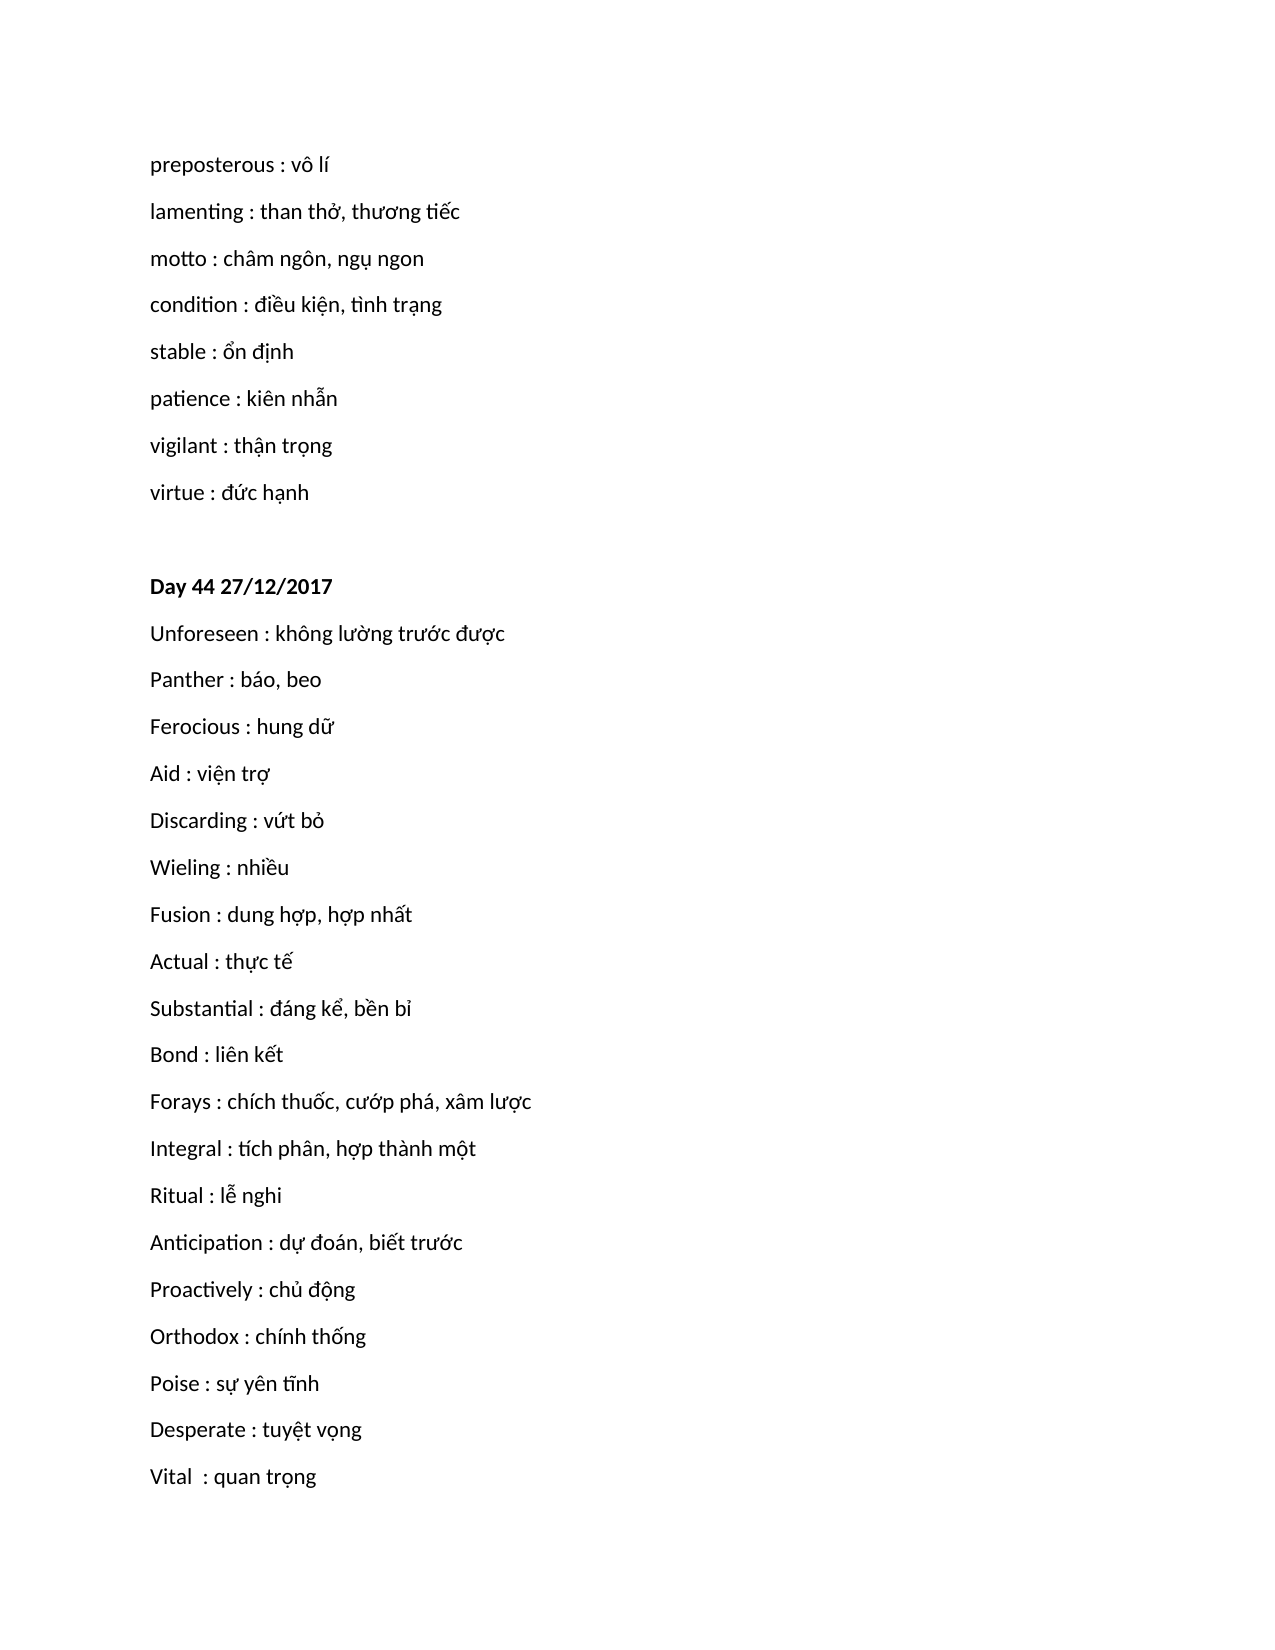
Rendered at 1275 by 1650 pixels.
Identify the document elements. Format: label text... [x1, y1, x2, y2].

text Anticipation : dự đoán, biết trước [150, 1228, 1125, 1256]
text preposterous : vô lí [150, 150, 1125, 178]
text Wieling : nhiều [150, 853, 1125, 881]
text Proactively : chủ động [150, 1275, 1125, 1303]
text lamenting : than thở, thương tiếc [150, 197, 1125, 225]
text condition : điều kiện, tình trạng [150, 291, 1125, 319]
text Day 44 27/12/2017 [150, 572, 1125, 600]
text Ritual : lễ nghi [150, 1181, 1125, 1209]
text stable : ổn định [150, 337, 1125, 366]
text Ferocious : hung dữ [150, 712, 1125, 741]
text Unforeseen : không lường trước được [150, 619, 1125, 647]
text virtue : đức hạnh [150, 478, 1125, 506]
text Panther : báo, beo [150, 666, 1125, 694]
text patience : kiên nhẫn [150, 384, 1125, 412]
text motto : châm ngôn, ngụ ngon [150, 244, 1125, 272]
text Discarding : vứt bỏ [150, 806, 1125, 834]
text Integral : tích phân, hợp thành một [150, 1134, 1125, 1162]
text Aid : viện trợ [150, 759, 1125, 787]
text Orthodox : chính thống [150, 1322, 1125, 1350]
text Forays : chích thuốc, cướp phá, xâm lược [150, 1087, 1125, 1116]
text Bond : liên kết [150, 1041, 1125, 1069]
text Vital : quan trọng [150, 1462, 1125, 1491]
text Desperate : tuyệt vọng [150, 1416, 1125, 1444]
text vigilant : thận trọng [150, 431, 1125, 459]
text Actual : thực tế [150, 947, 1125, 975]
text Fusion : dung hợp, hợp nhất [150, 900, 1125, 928]
text Poise : sự yên tĩnh [150, 1369, 1125, 1397]
text Substantial : đáng kể, bền bỉ [150, 994, 1125, 1022]
